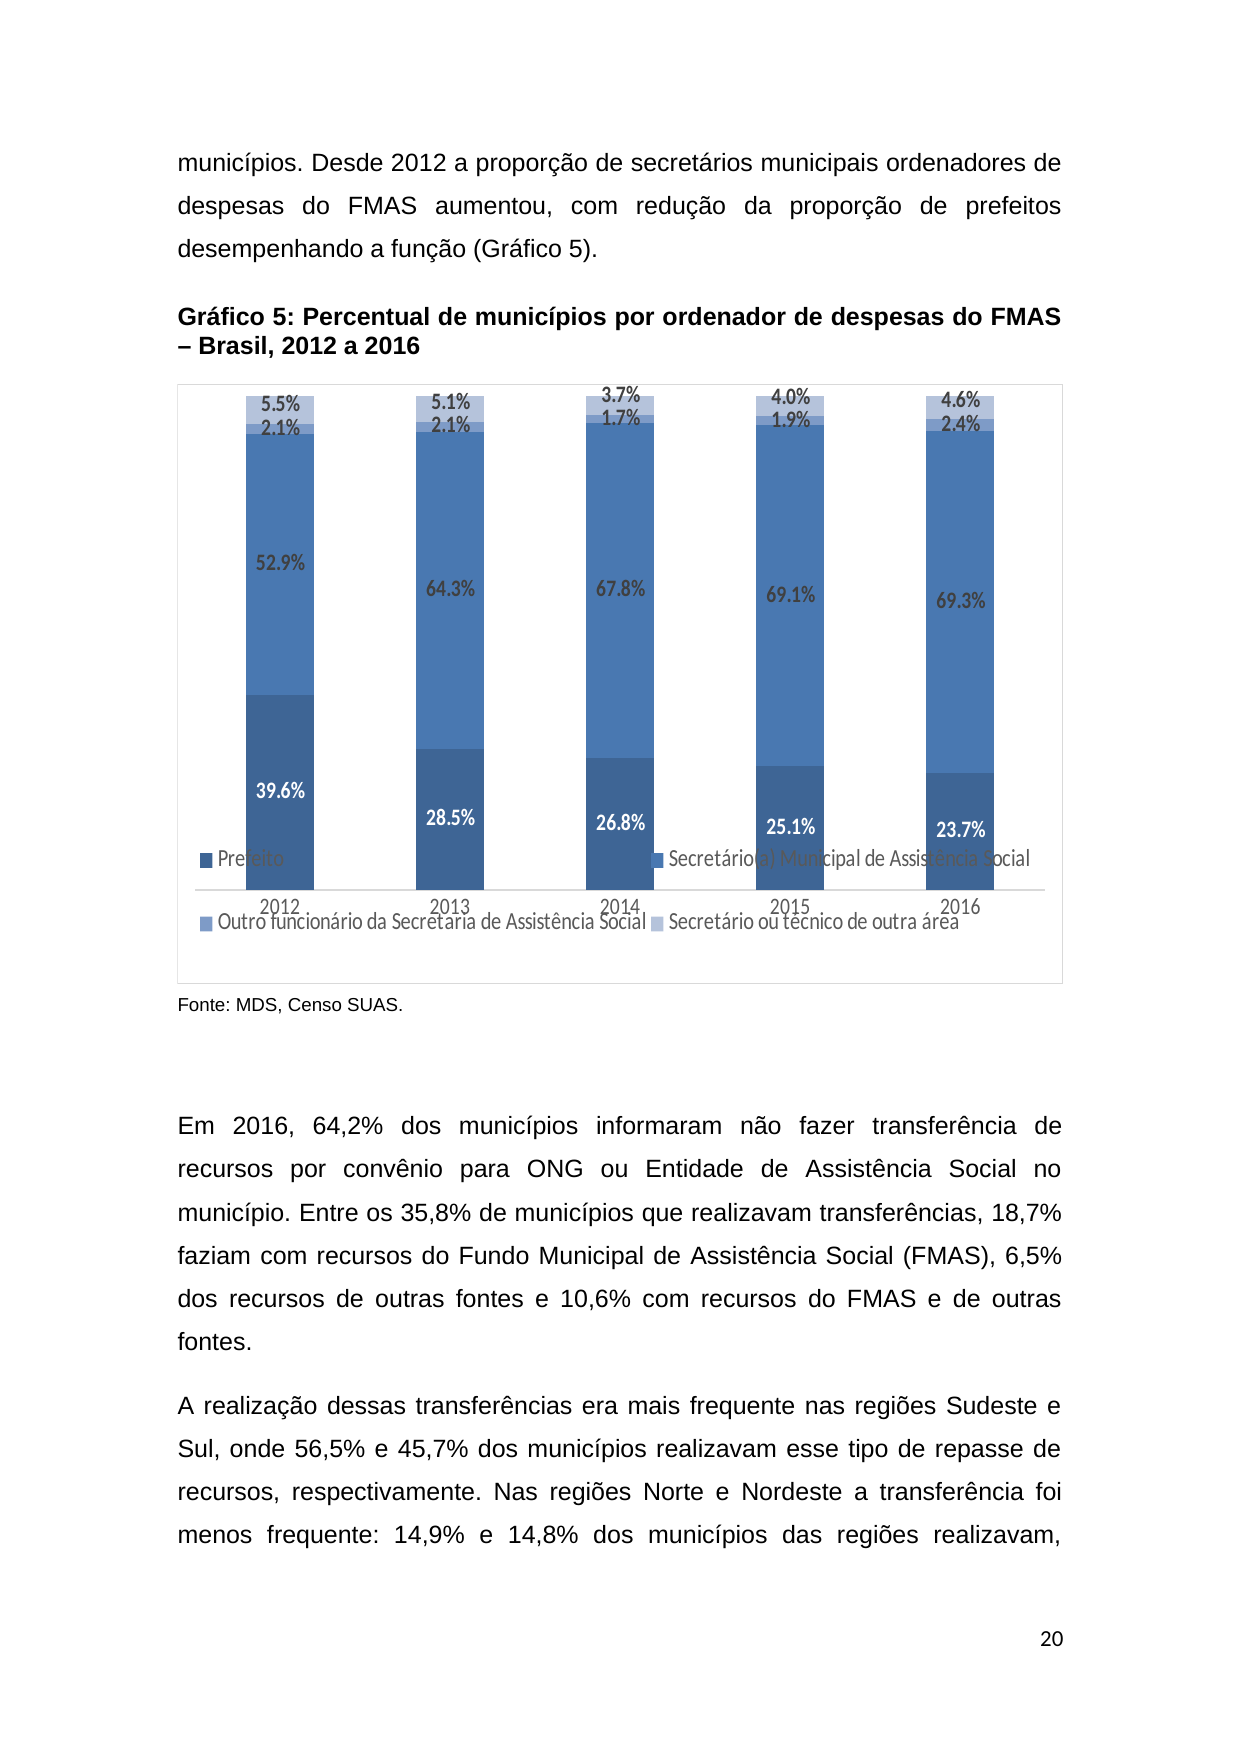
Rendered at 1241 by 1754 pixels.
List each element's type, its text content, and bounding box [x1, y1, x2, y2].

text Gráfico 5: Percentual de municípios por ordenador de despesas do FMAS – Brasil, 2012 a 2016 [177, 302, 1063, 359]
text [177, 1391, 1063, 1549]
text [177, 148, 1063, 263]
text Fonte: MDS, Censo SUAS. [177, 984, 1063, 1016]
text Em 2016, 64,2% dos municípios informaram não fazer transferência de recursos por convênio para ONG ou Entidade de Assistência Social no município. Entre os 35,8% de municípios que realizavam transferências, 18,7% faziam com recursos do Fundo Municipal de Assistência Social (FMAS), 6,5% dos recursos de outras fontes e 10,6% com recursos do FMAS e de outras fontes. [177, 1111, 1063, 1356]
